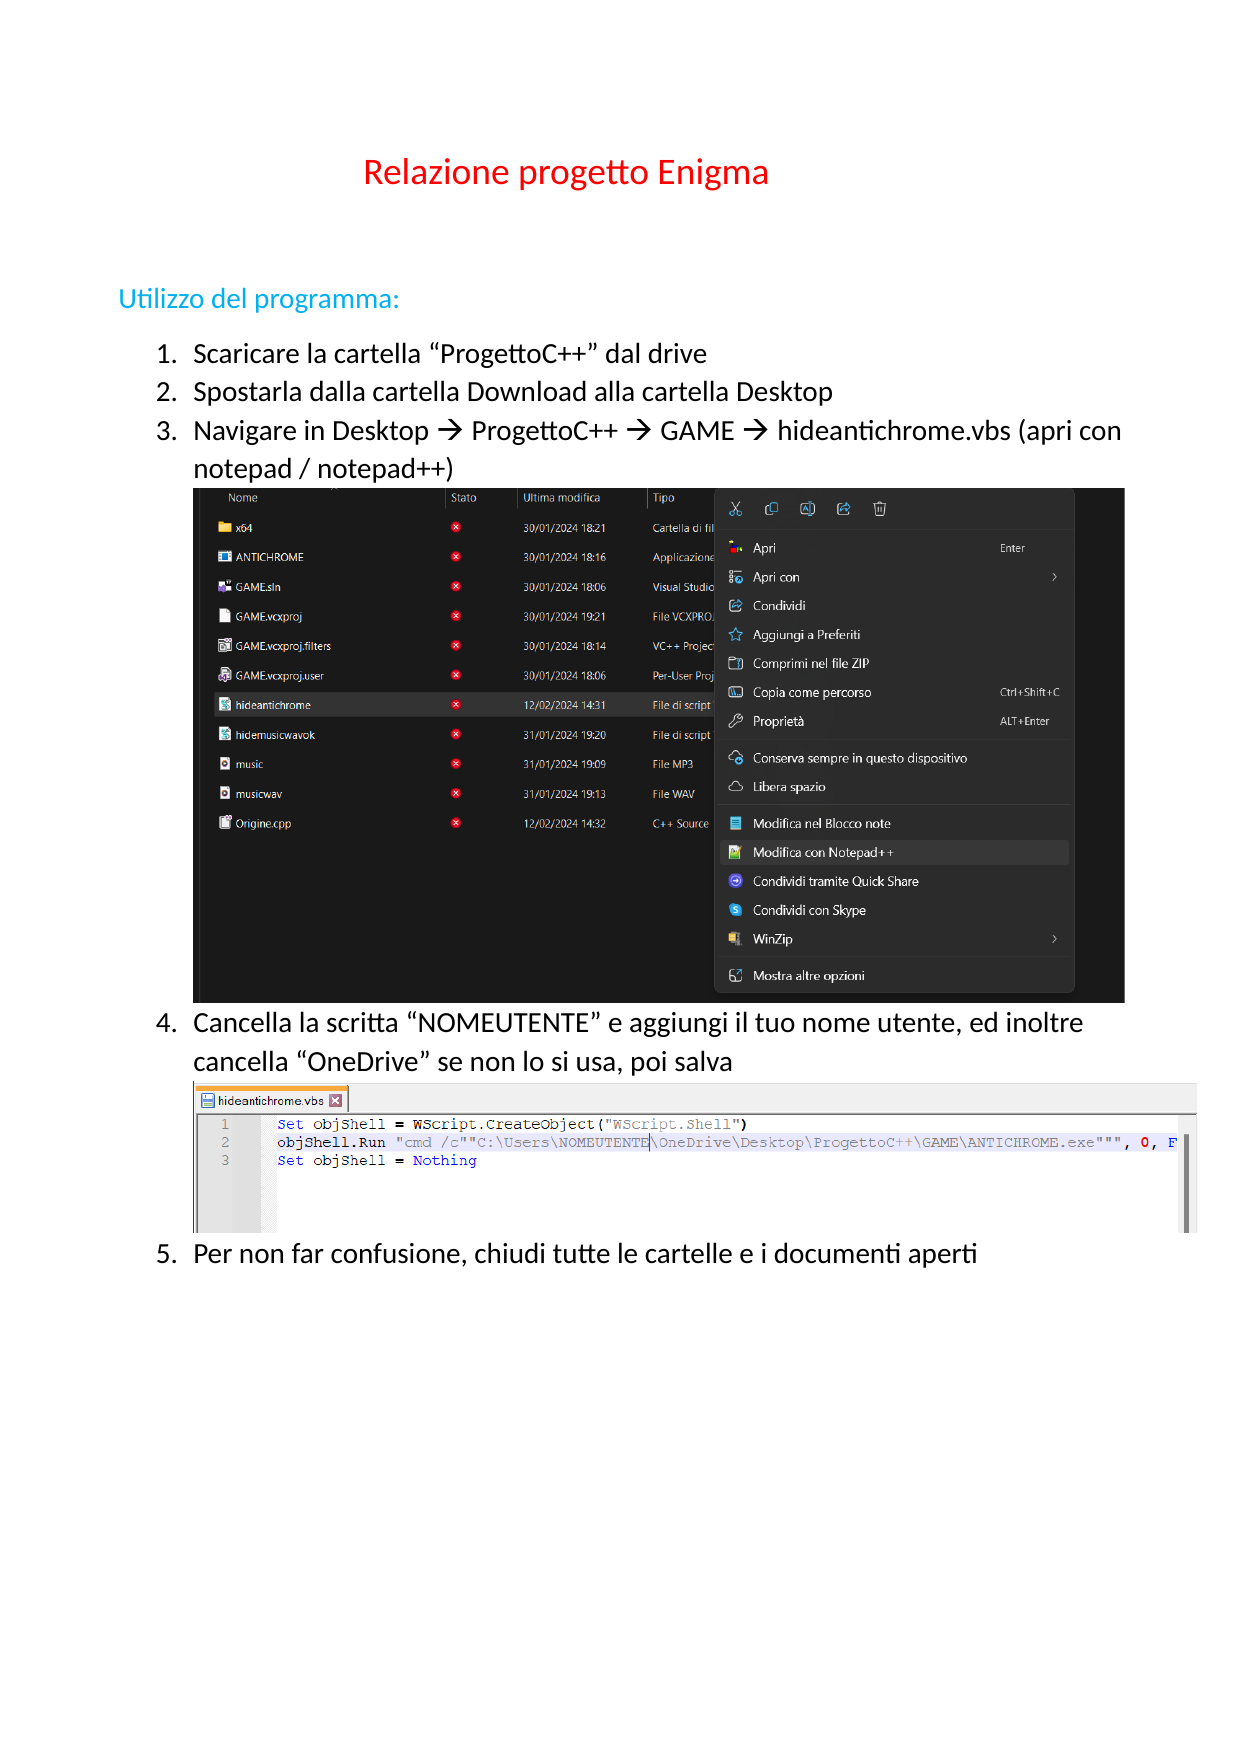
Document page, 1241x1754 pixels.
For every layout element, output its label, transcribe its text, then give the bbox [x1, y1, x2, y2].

list Navigare in Desktop ProgettoC++ GAME hideantichrome.vbs (apri con notepad / notepad++) [156, 412, 1122, 486]
picture [193, 1081, 1198, 1233]
text Utilizzo del programma: [118, 280, 1122, 316]
list Spostarla dalla cartella Download alla cartella Desktop [156, 373, 1122, 409]
list Cancella la scritta “NOMEUTENTE” e aggiungi il tuo nome utente, ed inoltre cancella “OneDrive” se non lo si usa, poi salva [156, 1004, 1122, 1078]
list Scaricare la cartella “ProgettoC++” dal drive [156, 335, 1122, 371]
picture [193, 488, 1125, 1003]
list Per non far confusione, chiudi tutte le cartelle e i documenti aperti [156, 1235, 1122, 1270]
text Relazione progetto Enigma [118, 148, 1122, 193]
